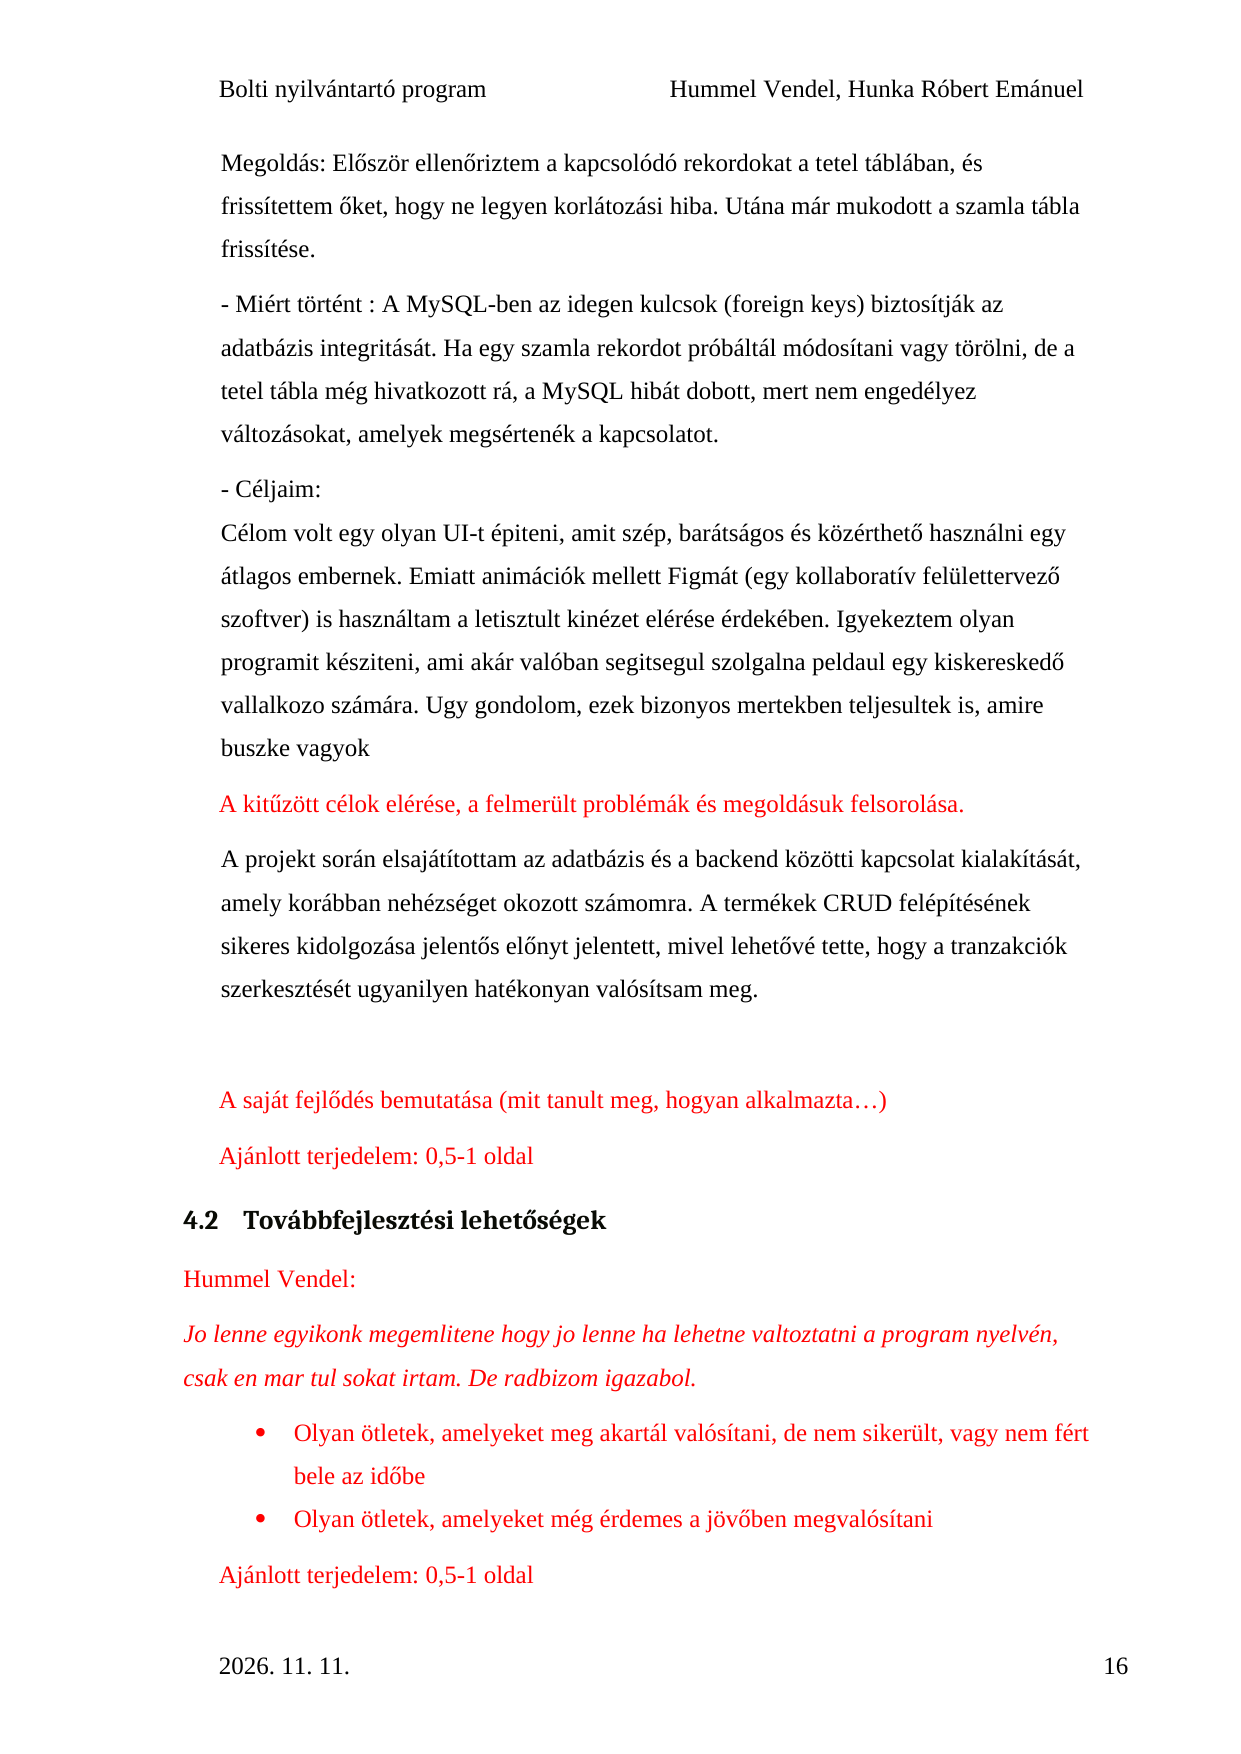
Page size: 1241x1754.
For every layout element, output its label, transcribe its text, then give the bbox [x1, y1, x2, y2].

list Olyan ötletek, amelyeket meg akartál valósítani, de nem sikerült, vagy nem fért bele az időbe [256, 1418, 1092, 1490]
text A saját fejlődés bemutatása (mit tanult meg, hogyan alkalmazta…) [183, 1085, 1092, 1114]
list A projekt során elsajátítottam az adatbázis és a backend közötti kapcsolat kialakítását, amely korábban nehézséget okozott számomra. A termékek CRUD felépítésének sikeres kidolgozása jelentős előnyt jelentett, mivel lehetővé tette, hogy a tranzakciók szerkesztését ugyanilyen hatékonyan valósítsam meg. [183, 844, 1092, 1003]
list - Céljaim: Célom volt egy olyan UI-t épiteni, amit szép, barátságos és közérthető használni egy átlagos embernek. Emiatt animációk mellett Figmát (egy kollaboratív felülettervező szoftver) is használtam a letisztult kinézet elérése érdekében. Igyekeztem olyan programit késziteni, ami akár valóban segitsegul szolgalna peldaul egy kiskereskedő vallalkozo számára. Ugy gondolom, ezek bizonyos mertekben teljesultek is, amire buszke vagyok [183, 474, 1092, 762]
text Ajánlott terjedelem: 0,5-1 oldal [183, 1141, 1092, 1169]
list Olyan ötletek, amelyeket még érdemes a jövőben megvalósítani [256, 1504, 1092, 1533]
list - Miért történt : A MySQL-ben az idegen kulcsok (foreign keys) biztosítják az adatbázis integritását. Ha egy szamla rekordot próbáltál módosítani vagy törölni, de a tetel tábla még hivatkozott rá, a MySQL hibát dobott, mert nem engedélyez változásokat, amelyek megsértenék a kapcsolatot. [183, 289, 1092, 448]
subtitle Továbbfejlesztési lehetőségek [183, 1205, 1092, 1236]
text Jo lenne egyikonk megemlitene hogy jo lenne ha lehetne valtoztatni a program nyelvén, csak en mar tul sokat irtam. De radbizom igazabol. [183, 1319, 1092, 1391]
text Ajánlott terjedelem: 0,5-1 oldal [183, 1560, 1092, 1589]
text Hummel Vendel: [183, 1264, 1092, 1293]
text A kitűzött célok elérése, a felmerült problémák és megoldásuk felsorolása. [183, 789, 1092, 818]
list Megoldás: Először ellenőriztem a kapcsolódó rekordokat a tetel táblában, és frissítettem őket, hogy ne legyen korlátozási hiba. Utána már mukodott a szamla tábla frissítése. [183, 148, 1092, 263]
